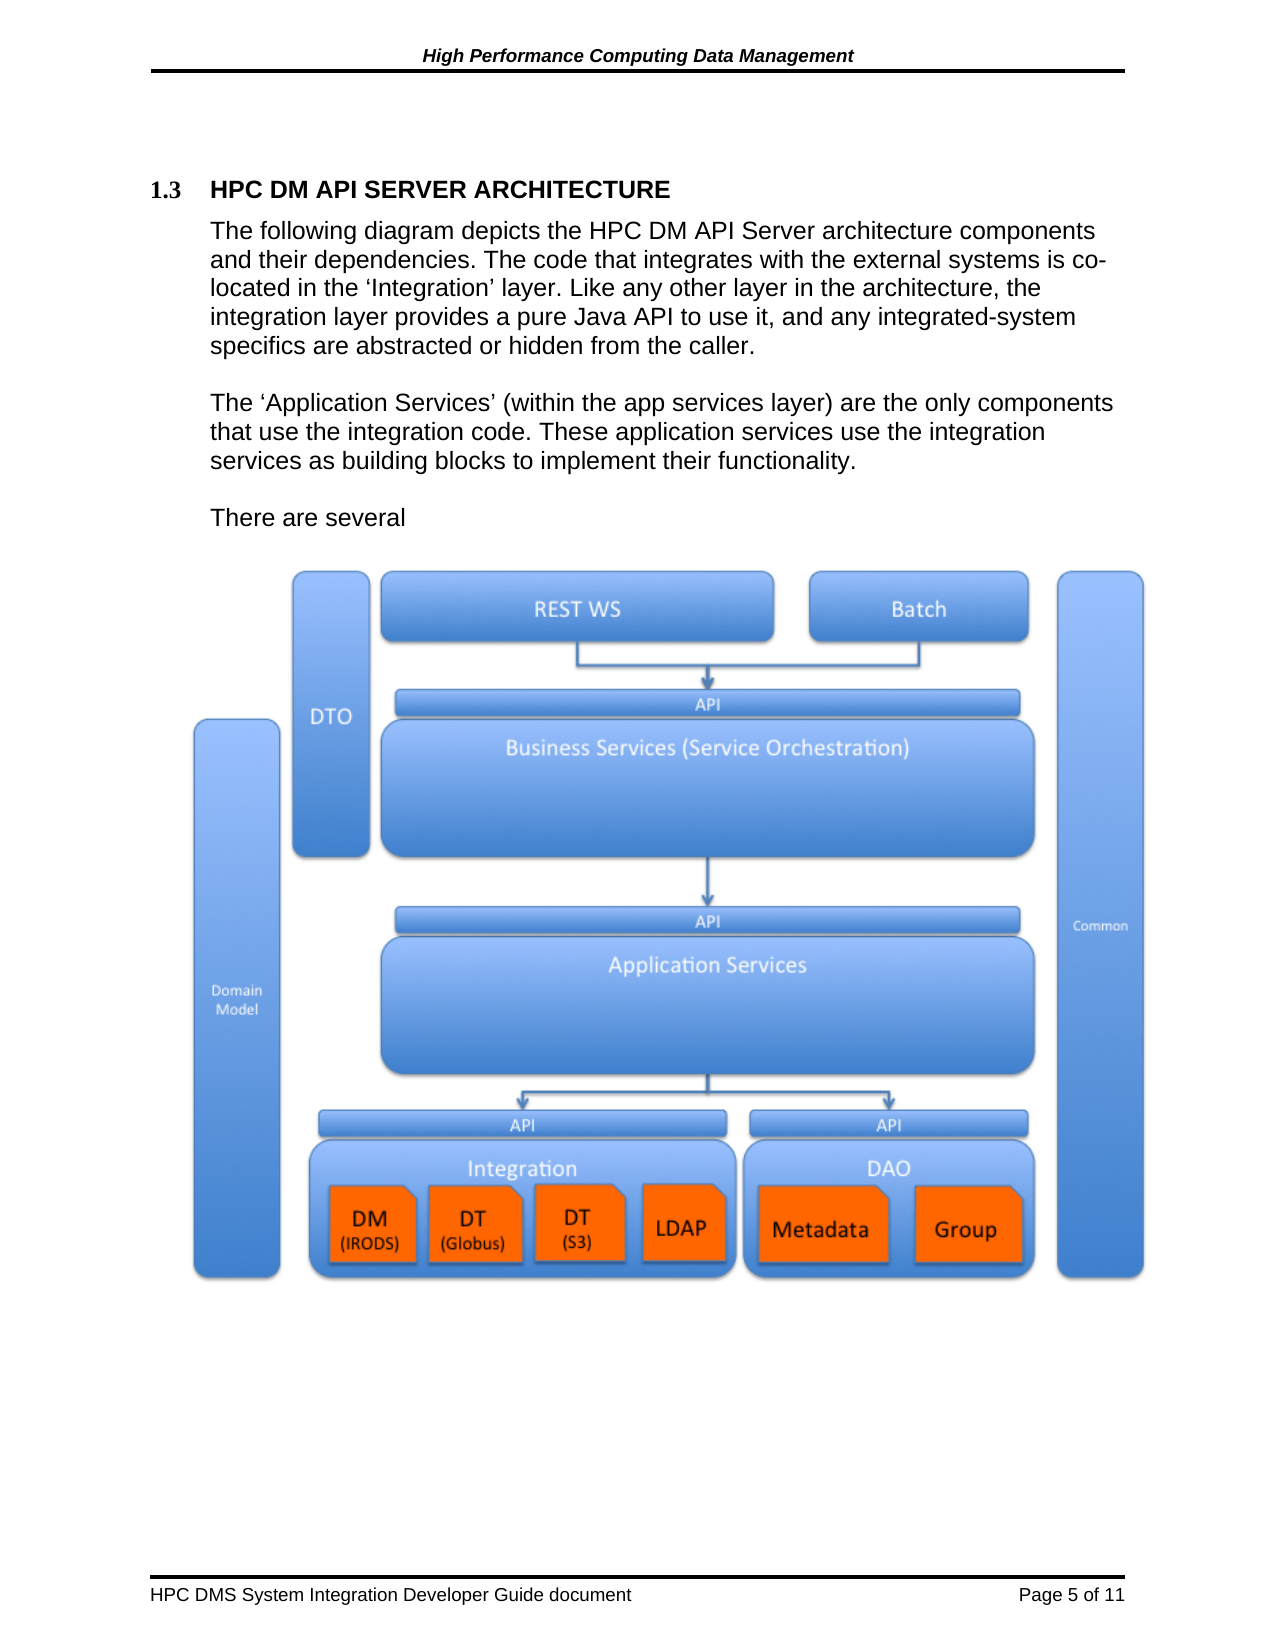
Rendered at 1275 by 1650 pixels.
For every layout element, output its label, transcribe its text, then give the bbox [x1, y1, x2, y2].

subtitle HPC DM API Server Architecture [150, 174, 1125, 203]
text The following diagram depicts the HPC DM API Server architecture components and their dependencies. The code that integrates with the external systems is co-located in the ‘Integration’ layer. Like any other layer in the architecture, the integration layer provides a pure Java API to use it, and any integrated-system specifics are abstracted or hidden from the caller. [210, 216, 1125, 360]
text The ‘Application Services’ (within the app services layer) are the only components that use the integration code. These application services use the integration services as building blocks to implement their functionality. [210, 388, 1125, 475]
text There are several [210, 503, 1125, 532]
picture [187, 561, 1163, 1293]
